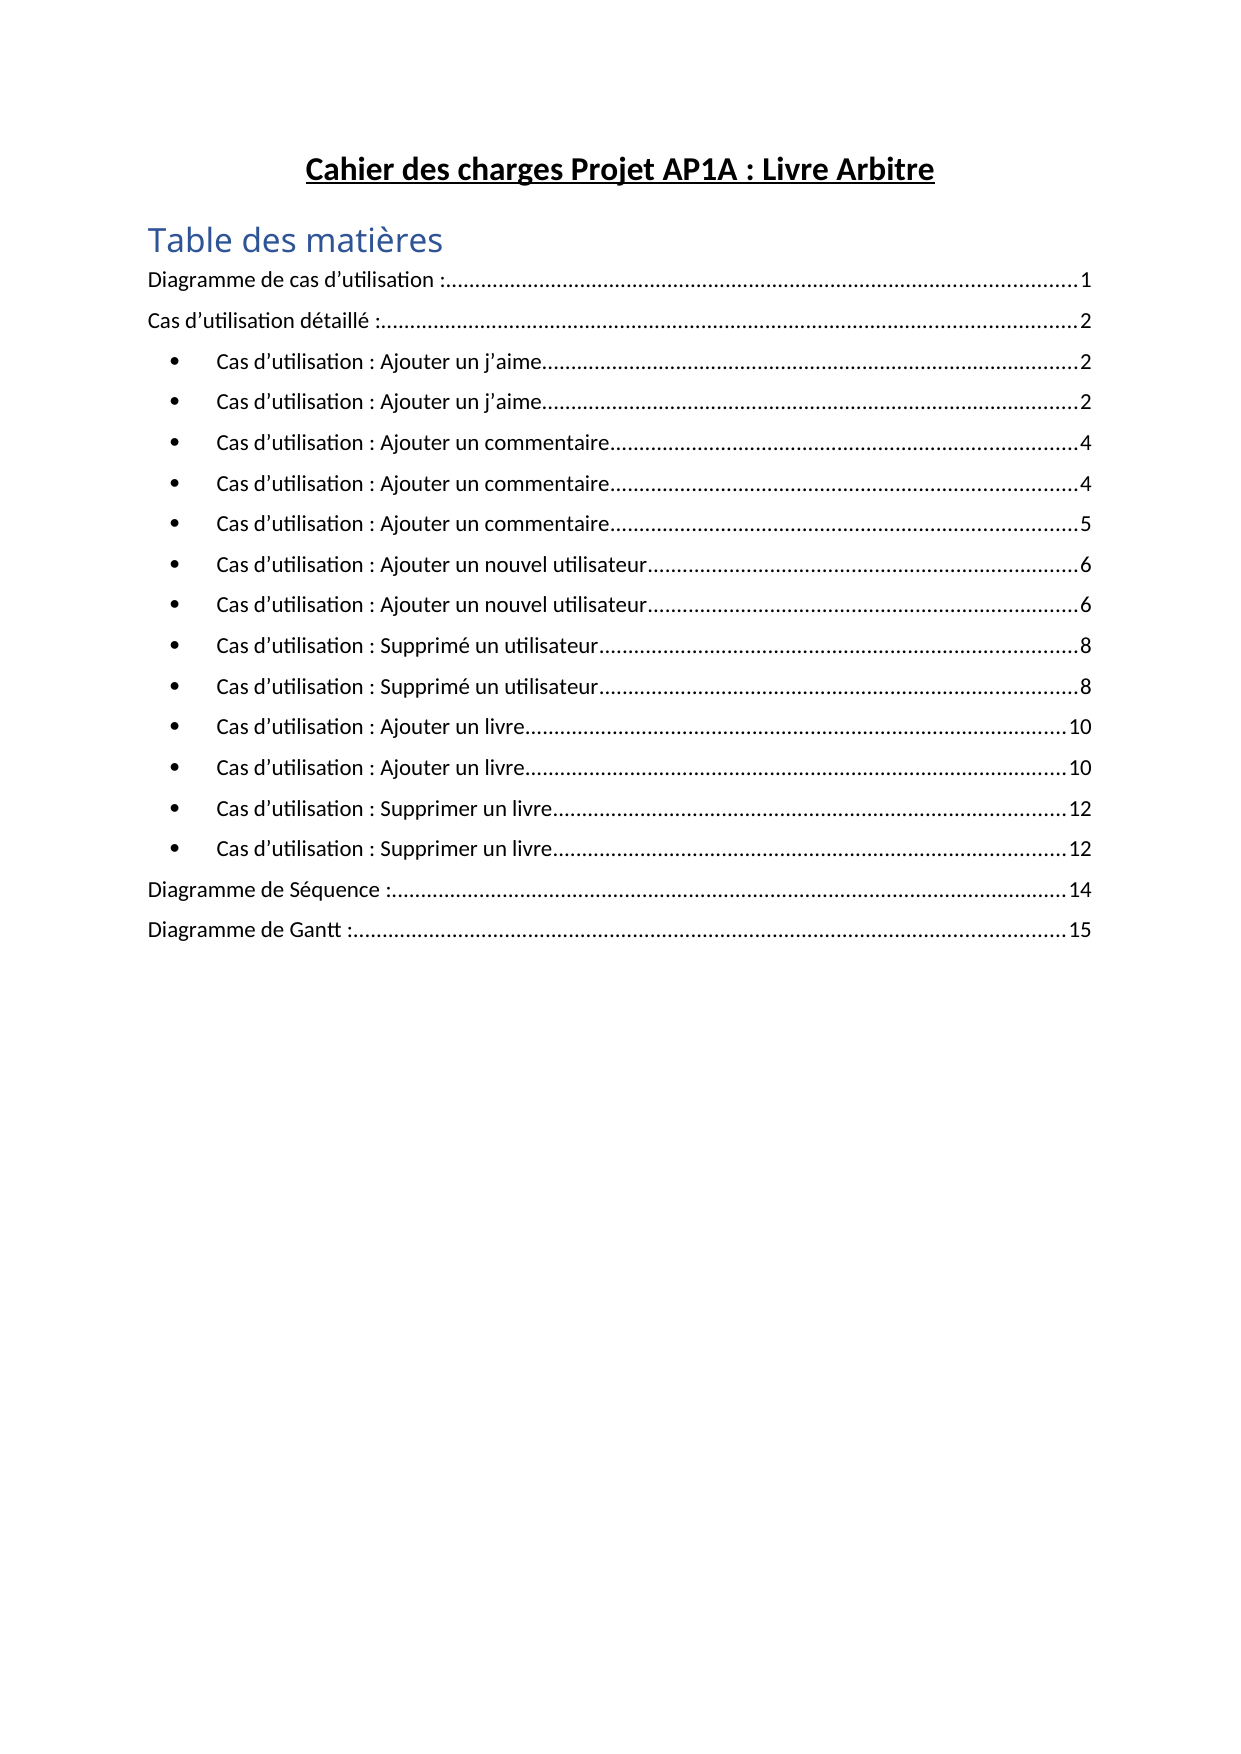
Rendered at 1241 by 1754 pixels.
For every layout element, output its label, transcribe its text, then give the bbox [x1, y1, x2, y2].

text Cahier des charges Projet AP1A : Livre Arbitre [148, 148, 1093, 188]
